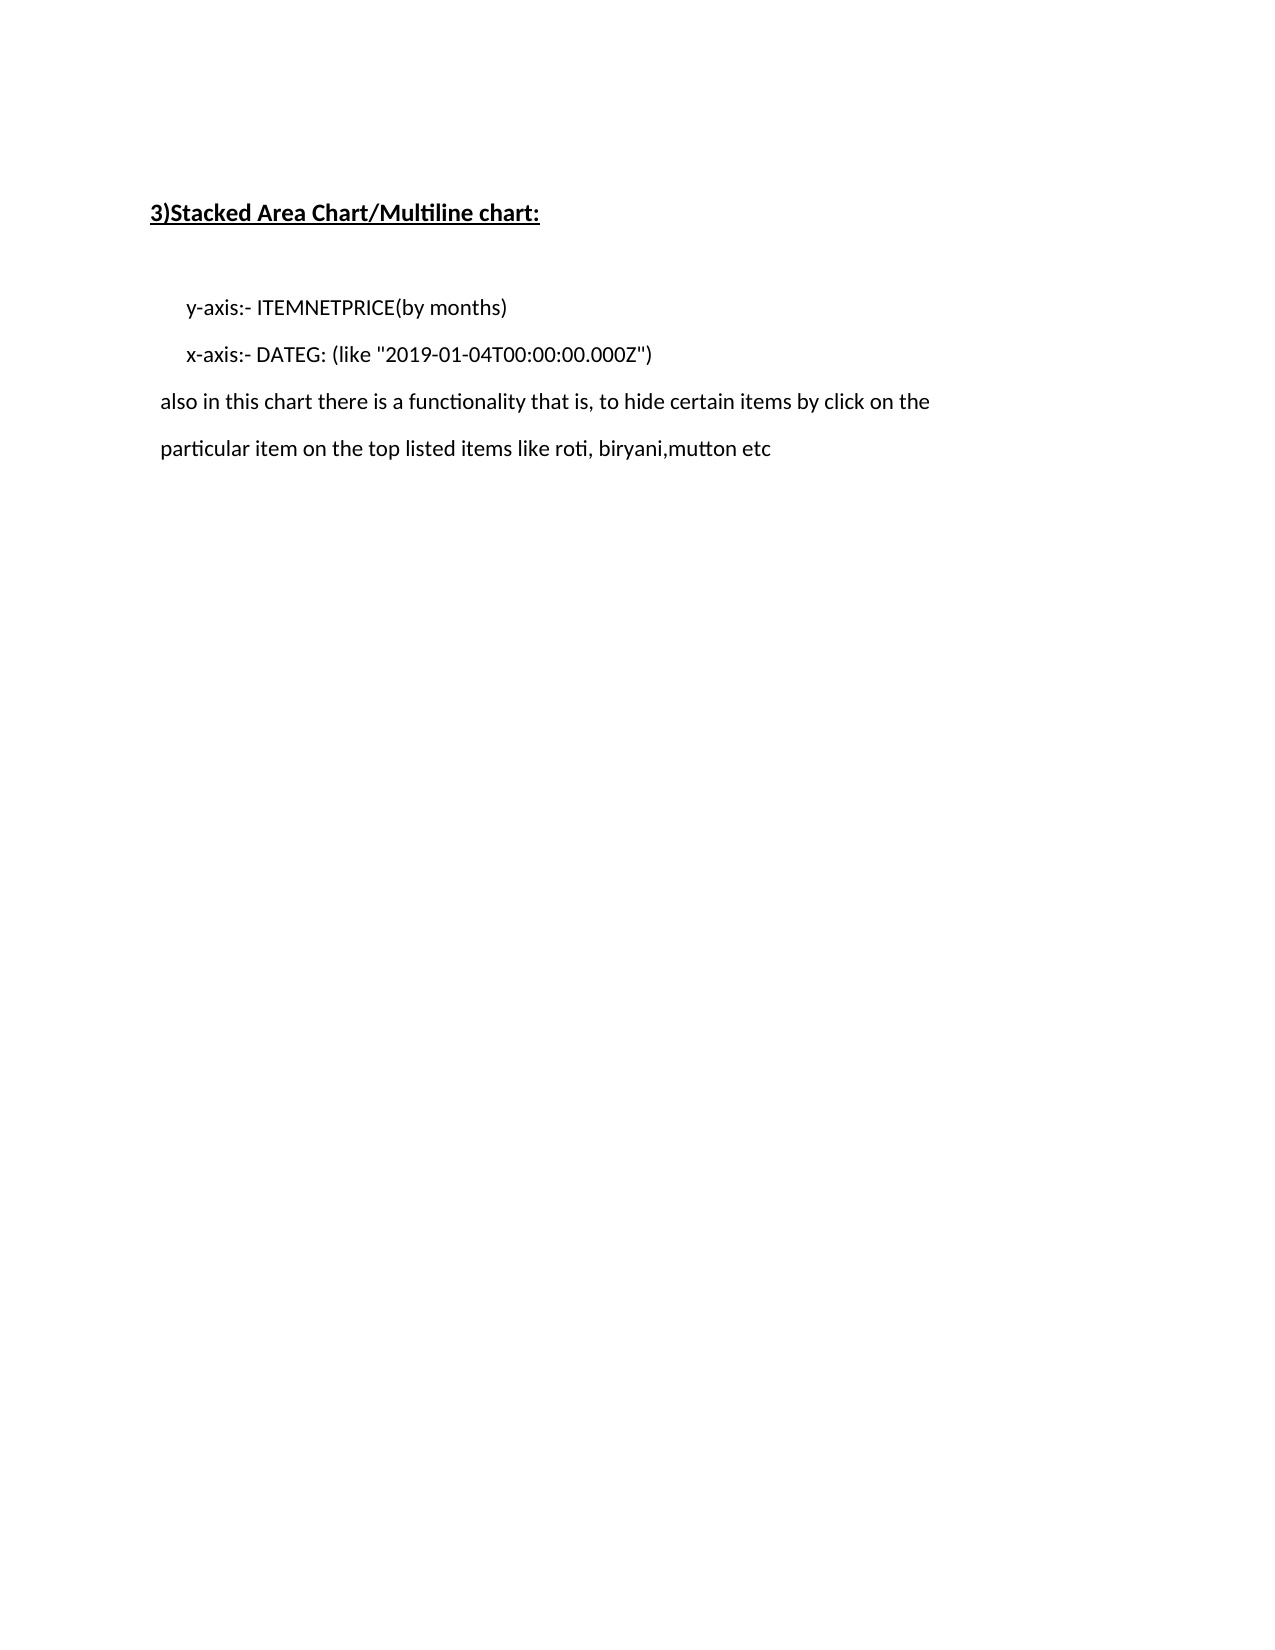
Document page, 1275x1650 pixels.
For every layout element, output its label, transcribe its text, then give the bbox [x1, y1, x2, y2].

text y-axis:- ITEMNETPRICE(by months) [150, 293, 1125, 321]
text x-axis:- DATEG: (like "2019-01-04T00:00:00.000Z") [150, 340, 1125, 368]
text particular item on the top listed items like roti, biryani,mutton etc [150, 434, 1125, 462]
text 3)Stacked Area Chart/Multiline chart: [150, 197, 1125, 227]
text also in this chart there is a functionality that is, to hide certain items by click on the [150, 387, 1125, 415]
